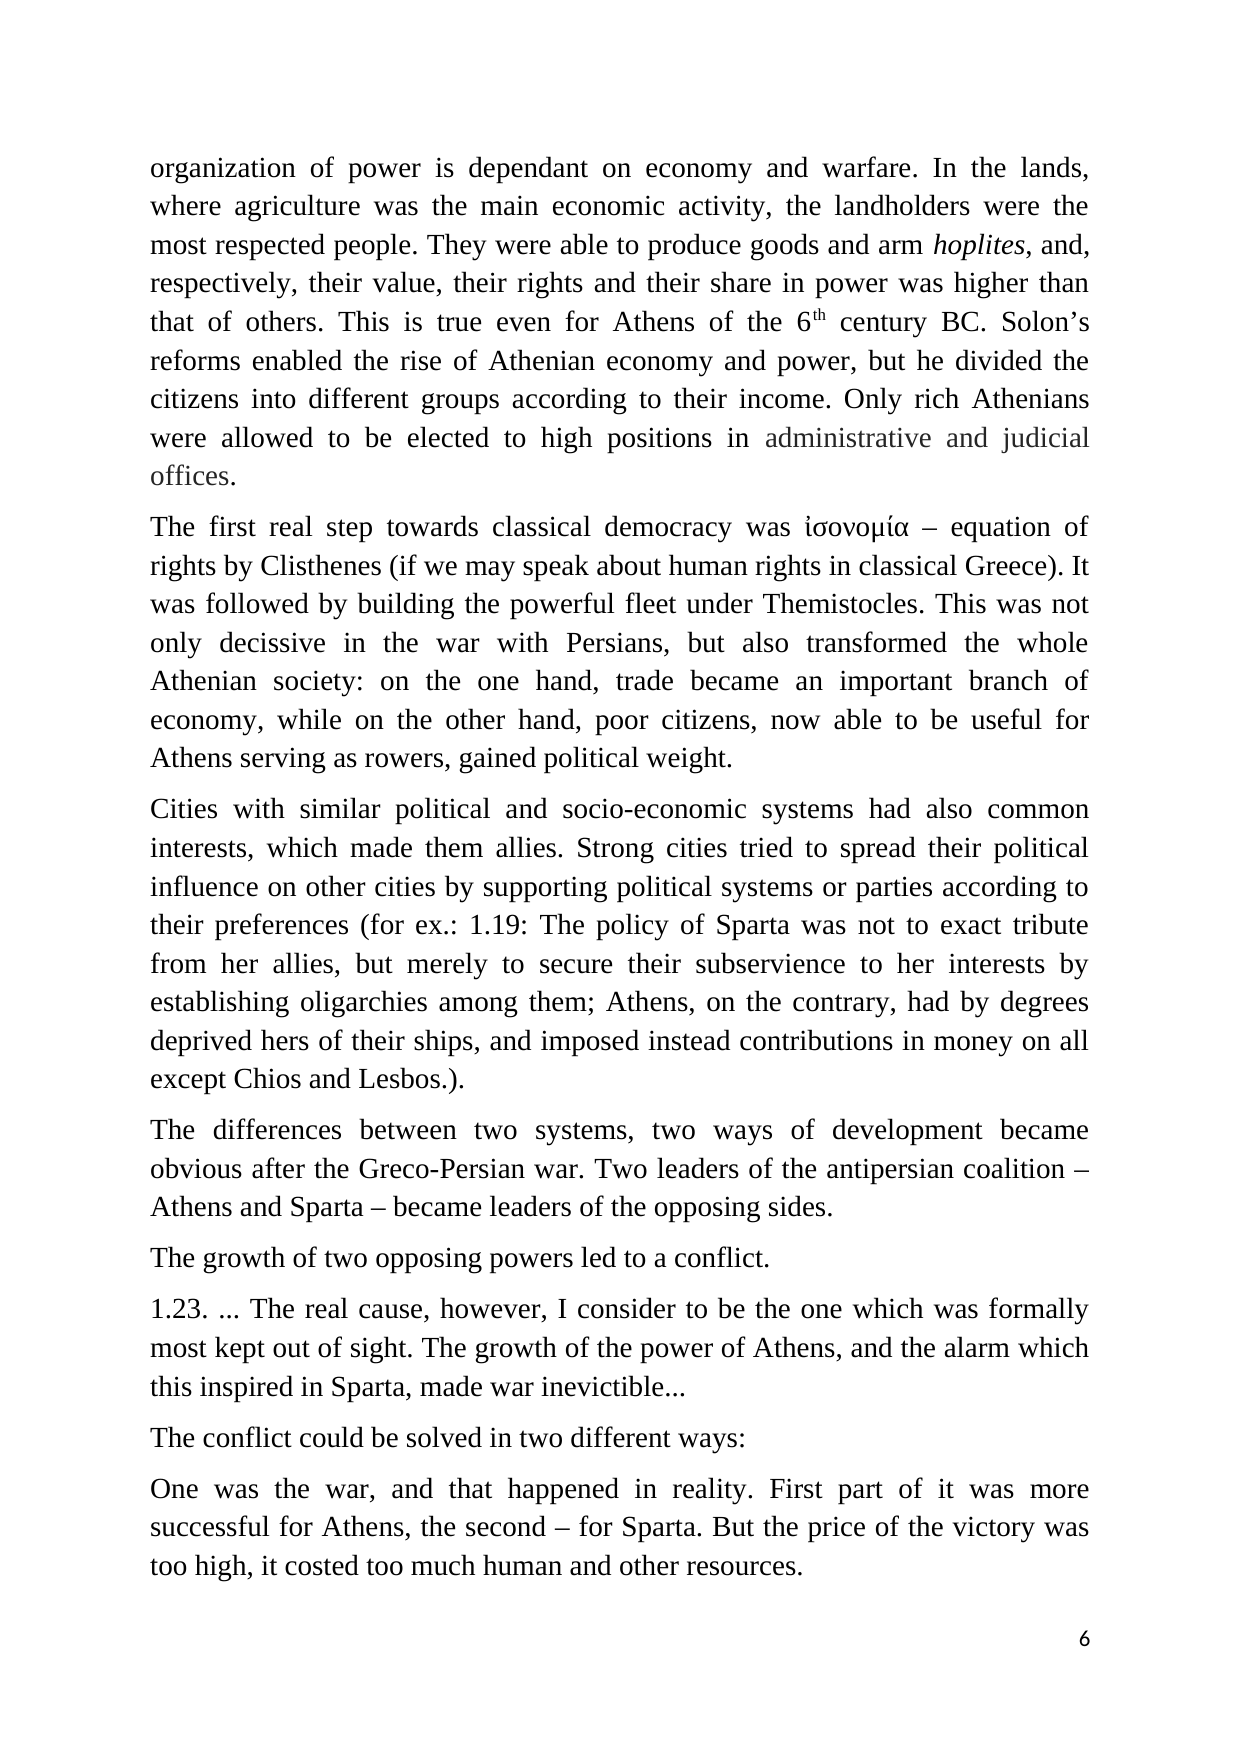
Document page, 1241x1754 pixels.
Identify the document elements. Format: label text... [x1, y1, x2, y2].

text The first real step towards classical democracy was ἰσονομία – equation of rights by Clisthenes (if we may speak about human rights in classical Greece). It was followed by building the powerful fleet under Themistocles. This was not only decissive in the war with Persians, but also transformed the whole Athenian society: on the one hand, trade became an important branch of economy, while on the other hand, poor citizens, now able to be useful for Athens serving as rowers, gained political weight. [150, 509, 1090, 774]
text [150, 150, 1090, 492]
text Cities with similar political and socio-economic systems had also common interests, which made them allies. Strong cities tried to spread their political influence on other cities by supporting political systems or parties according to their preferences (for ex.: 1.19: The policy of Sparta was not to exact tribute from her allies, but merely to secure their subservience to her interests by establishing oligarchies among them; Athens, on the contrary, had by degrees deprived hers of their ships, and imposed instead contributions in money on all except Chios and Lesbos.). [150, 792, 1090, 1095]
text 1.23. ... The real cause, however, I consider to be the one which was formally most kept out of sight. The growth of the power of Athens, and the alarm which this inspired in Sparta, made war inevictible... [150, 1292, 1090, 1402]
text One was the war, and that happened in reality. First part of it was more successful for Athens, the second – for Sparta. But the price of the victory was too high, it costed too much human and other resources. [150, 1471, 1090, 1581]
text The growth of two opposing powers led to a conflict. [150, 1241, 1090, 1274]
text The differences between two systems, two ways of development became obvious after the Greco-Persian war. Two leaders of the antipersian coalition – Athens and Sparta – became leaders of the opposing sides. [150, 1112, 1090, 1223]
text The conflict could be solved in two different ways: [150, 1420, 1090, 1453]
